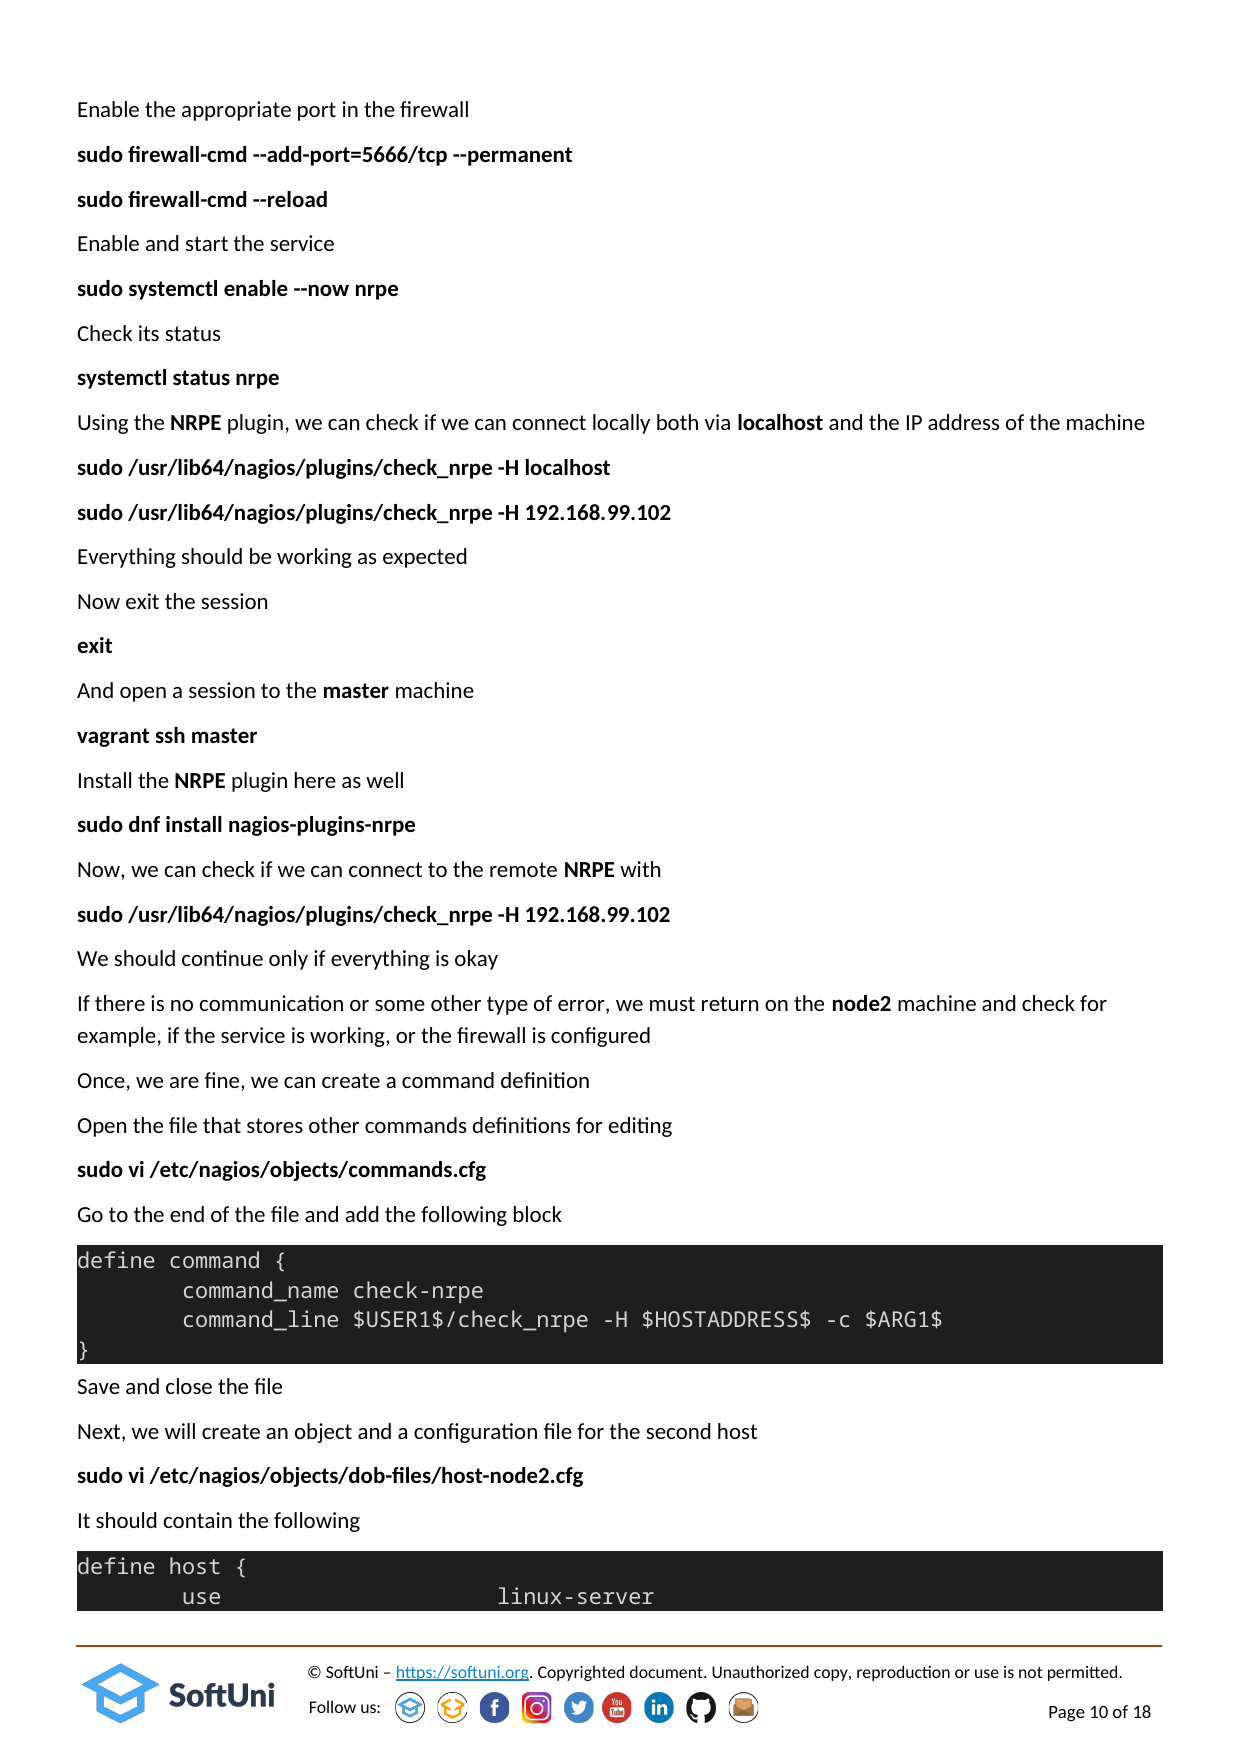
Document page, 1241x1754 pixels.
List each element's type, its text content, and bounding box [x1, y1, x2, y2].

picture [658, 1705, 667, 1714]
text Check its status [77, 319, 1163, 347]
picture [522, 1692, 552, 1723]
picture [395, 1692, 425, 1723]
text Now, we can check if we can connect to the remote NRPE with [77, 855, 1163, 883]
picture [686, 1692, 716, 1723]
picture [564, 1692, 594, 1723]
text sudo vi /etc/nagios/objects/dob-files/host-node2.cfg [77, 1462, 1163, 1490]
picture [665, 1692, 674, 1701]
text If there is no communication or some other type of error, we must return on the node2 machine and check for example, if the service is working, or the firewall is configured [77, 989, 1163, 1049]
text exit [77, 632, 1163, 660]
text It should contain the following [77, 1506, 1163, 1534]
text define command { [77, 1245, 1163, 1274]
text Enable the appropriate port in the firewall [77, 95, 1163, 123]
text Using the NRPE plugin, we can check if we can connect locally both via localhost and the IP address of the machine [77, 408, 1163, 436]
text Everything should be working as expected [77, 542, 1163, 570]
text Go to the end of the file and add the following block [77, 1200, 1163, 1228]
text sudo /usr/lib64/nagios/plugins/check_nrpe -H 192.168.99.102 [77, 900, 1163, 928]
picture [437, 1692, 468, 1723]
picture [644, 1692, 653, 1701]
text Install the NRPE plugin here as well [77, 766, 1163, 794]
picture [665, 1714, 674, 1723]
picture [728, 1692, 759, 1723]
text sudo dnf install nagios-plugins-nrpe [77, 810, 1163, 838]
picture [479, 1692, 510, 1723]
text systemctl status nrpe [77, 363, 1163, 392]
picture [75, 1658, 281, 1729]
text Now exit the session [77, 587, 1163, 615]
text command_line $USER1$/check_nrpe -H $HOSTADDRESS$ -c $ARG1$ [77, 1304, 1163, 1334]
text sudo systemctl enable --now nrpe [77, 274, 1163, 302]
text Once, we are fine, we can create a command definition [77, 1066, 1163, 1094]
text sudo /usr/lib64/nagios/plugins/check_nrpe -H 192.168.99.102 [77, 498, 1163, 526]
text command_name check-nrpe [77, 1274, 1163, 1304]
text sudo vi /etc/nagios/objects/commands.cfg [77, 1155, 1163, 1183]
text use linux-server [77, 1581, 1163, 1611]
picture [644, 1714, 653, 1723]
text } [77, 1334, 1163, 1364]
text sudo firewall-cmd --reload [77, 185, 1163, 213]
text sudo /usr/lib64/nagios/plugins/check_nrpe -H localhost [77, 453, 1163, 481]
text Enable and start the service [77, 229, 1163, 257]
text Save and close the file [77, 1372, 1163, 1400]
text define host { [77, 1551, 1163, 1581]
text Open the file that stores other commands definitions for editing [77, 1111, 1163, 1139]
text sudo firewall-cmd --add-port=5666/tcp --permanent [77, 140, 1163, 168]
text We should continue only if everything is okay [77, 944, 1163, 972]
picture [602, 1692, 632, 1723]
text And open a session to the master machine [77, 676, 1163, 704]
text vagrant ssh master [77, 721, 1163, 749]
text Next, we will create an object and a configuration file for the second host [77, 1417, 1163, 1445]
